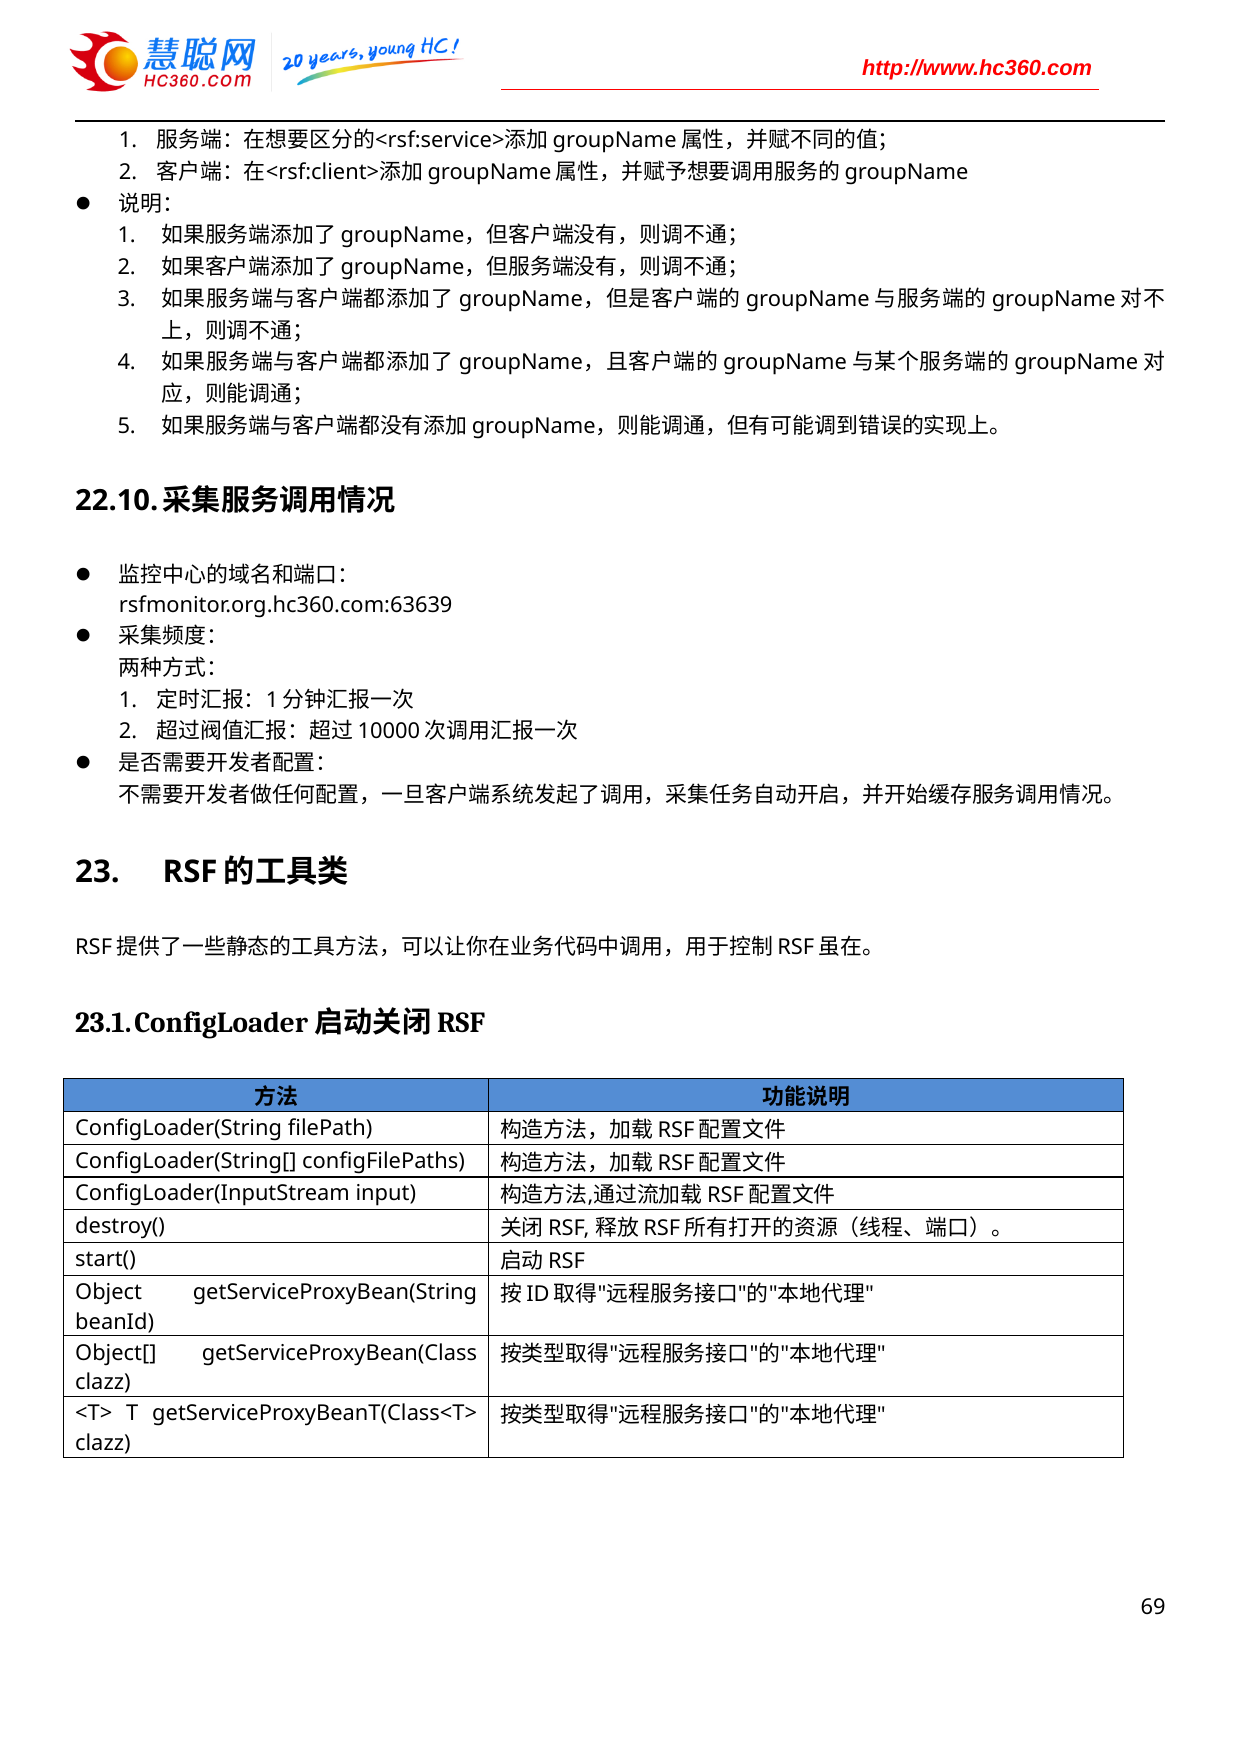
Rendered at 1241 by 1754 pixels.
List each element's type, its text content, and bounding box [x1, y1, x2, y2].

list 如果客户端添加了groupName，但服务端没有，则调不通； [117, 249, 1165, 281]
list rsfmonitor.org.hc360.com:63639 [119, 588, 1165, 618]
table_cell 按类型取得"远程服务接口"的"本地代理" [489, 1336, 1123, 1396]
table_cell 按ID取得"远程服务接口"的"本地代理" [489, 1276, 1123, 1335]
table_cell Object getServiceProxyBean(String beanId) [64, 1276, 488, 1335]
table_cell start() [64, 1243, 488, 1275]
picture [64, 17, 474, 100]
list 两种方式： [119, 650, 1165, 682]
subtitle 采集服务调用情况 [75, 477, 1165, 519]
list 如果服务端与客户端都没有添加groupName，则能调通，但有可能调到错误的实现上。 [117, 408, 1165, 439]
list 超过阀值汇报：超过10000次调用汇报一次 [119, 713, 1165, 745]
subtitle ConfigLoader 启动关闭RSF [75, 998, 1165, 1041]
table_cell 关闭RSF, 释放RSF所有打开的资源（线程、端口）。 [489, 1210, 1123, 1242]
list 如果服务端与客户端都添加了groupName，且客户端的groupName与某个服务端的groupName对应，则能调通； [117, 344, 1165, 408]
list 采集频度： [75, 618, 1165, 650]
table_cell ConfigLoader(String[] configFilePaths) [64, 1145, 488, 1176]
list 客户端：在<rsf:client>添加groupName属性，并赋予想要调用服务的groupName [119, 154, 1165, 186]
table_cell Object[] getServiceProxyBean(Class clazz) [64, 1336, 488, 1396]
list 说明： [75, 186, 1165, 217]
table_cell ConfigLoader(InputStream input) [64, 1178, 488, 1209]
subtitle RSF的工具类 [75, 846, 1165, 891]
table_header 功能说明 [489, 1079, 1123, 1111]
table_cell 构造方法，加载RSF配置文件 [489, 1112, 1123, 1143]
table_cell 构造方法，加载RSF配置文件 [489, 1145, 1123, 1176]
list 不需要开发者做任何配置，一旦客户端系统发起了调用，采集任务自动开启，并开始缓存服务调用情况。 [119, 777, 1165, 808]
list 如果服务端与客户端都添加了groupName，但是客户端的groupName与服务端的groupName对不上，则调不通； [117, 281, 1165, 344]
list 如果服务端添加了groupName，但客户端没有，则调不通； [117, 217, 1165, 249]
list 服务端：在想要区分的<rsf:service>添加groupName属性，并赋不同的值； [119, 122, 1165, 154]
table_cell 按类型取得"远程服务接口"的"本地代理" [489, 1397, 1123, 1457]
list 是否需要开发者配置： [75, 745, 1165, 777]
table_cell 构造方法,通过流加载RSF配置文件 [489, 1178, 1123, 1209]
table_cell destroy() [64, 1210, 488, 1242]
list 定时汇报：1分钟汇报一次 [119, 682, 1165, 713]
list 监控中心的域名和端口： [75, 557, 1165, 588]
text RSF提供了一些静态的工具方法，可以让你在业务代码中调用，用于控制RSF虽在。 [75, 929, 1165, 961]
table_cell <T> T getServiceProxyBeanT(Class<T> clazz) [64, 1397, 488, 1457]
table_cell 启动RSF [489, 1243, 1123, 1275]
table_cell ConfigLoader(String filePath) [64, 1112, 488, 1143]
table_header 方法 [64, 1079, 488, 1111]
